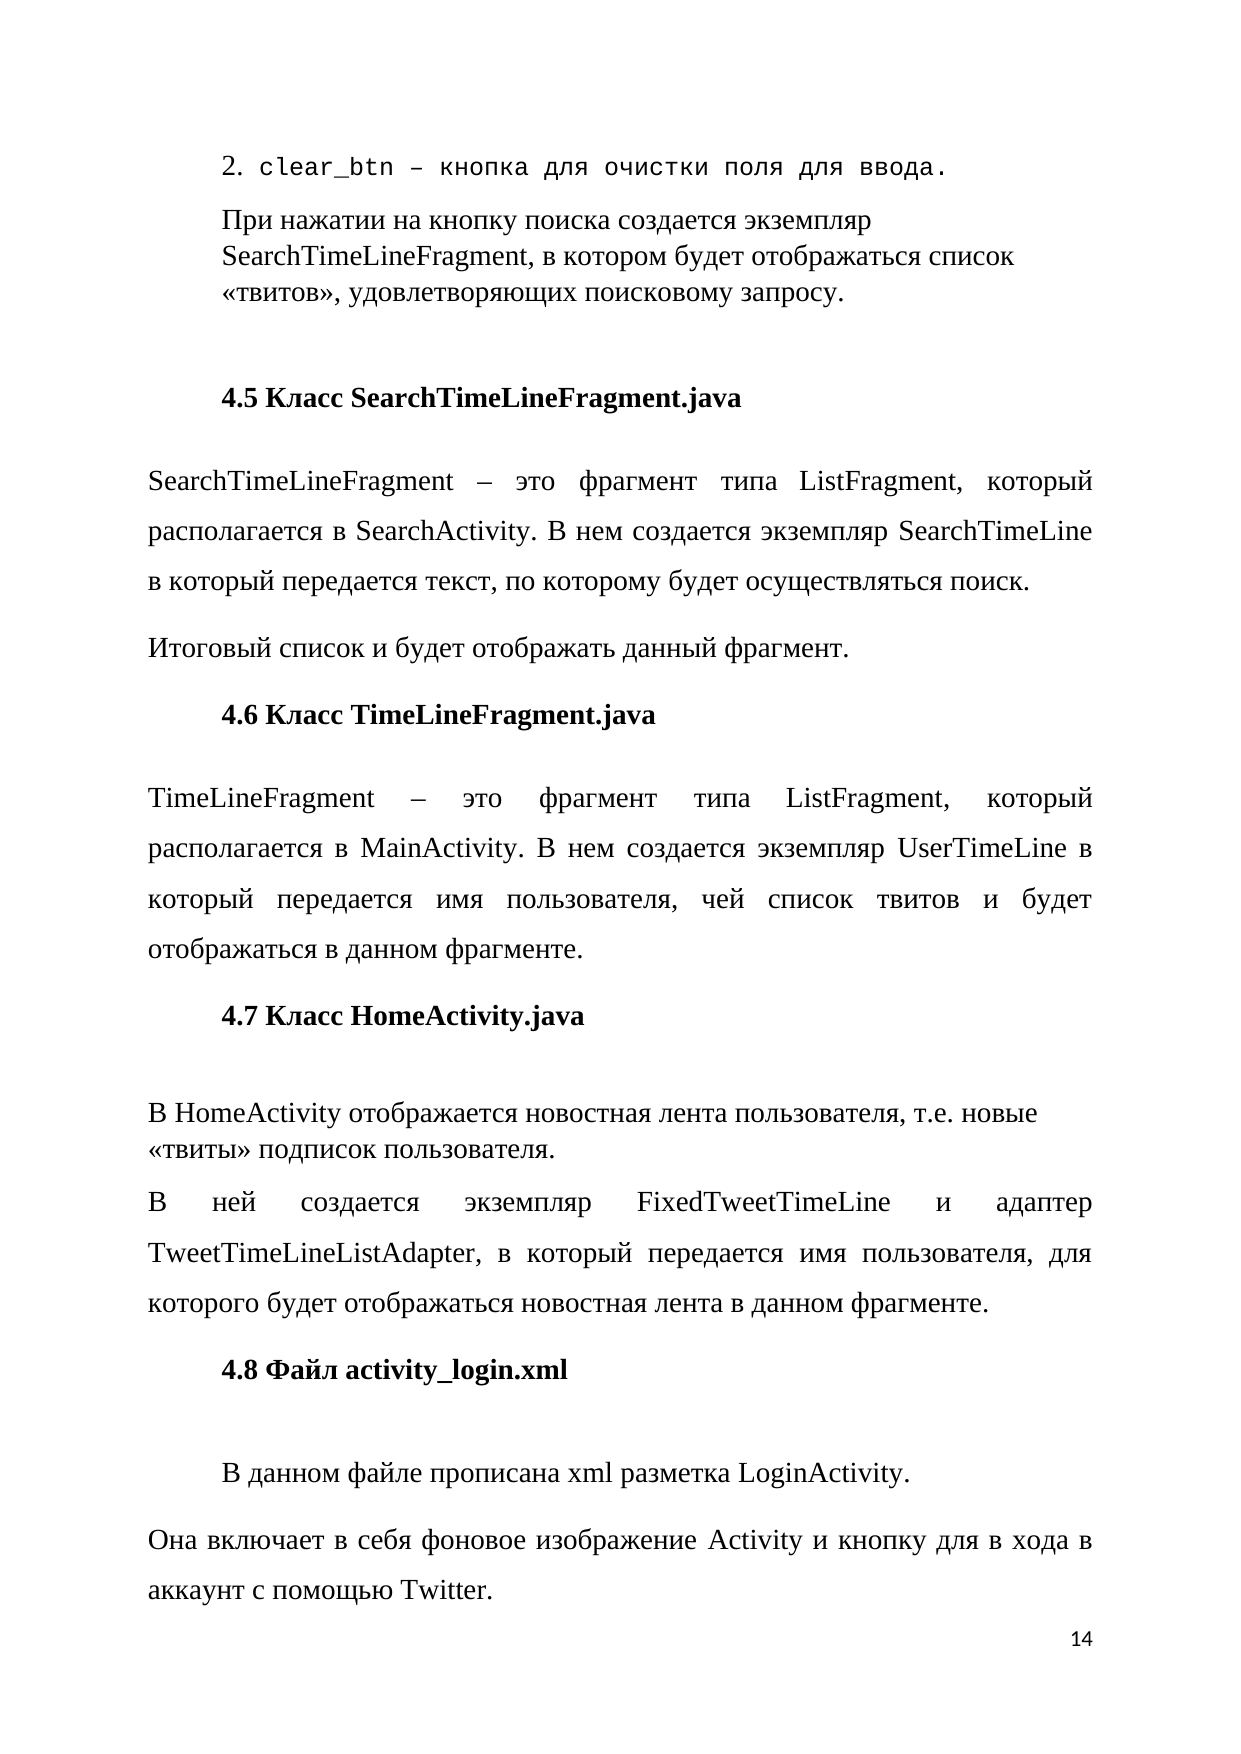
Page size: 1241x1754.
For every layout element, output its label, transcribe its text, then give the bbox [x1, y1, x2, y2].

subtitle 4.6 Класс TimeLineFragment.java [148, 697, 1093, 731]
text TimeLineFragment – это фрагмент типа ListFragment, который располагается в MainActivity. В нем создается экземпляр UserTimeLine в который передается имя пользователя, чей список твитов и будет отображаться в данном фрагменте. [148, 780, 1093, 965]
list clear_btn – кнопка для очистки поля для ввода. [221, 148, 1093, 182]
text В HomeActivity отображается новостная лента пользователя, т.е. новые «твиты» подписок пользователя. [148, 1095, 1093, 1165]
text В данном файле прописана xml разметка LoginActivity. [148, 1455, 1093, 1489]
subtitle 4.5 Класс SearchTimeLineFragment.java [148, 380, 1093, 413]
text SearchTimeLineFragment – это фрагмент типа ListFragment, который располагается в SearchActivity. В нем создается экземпляр SearchTimeLine в который передается текст, по которому будет осуществляться поиск. [148, 463, 1093, 597]
text Итоговый список и будет отображать данный фрагмент. [148, 630, 1093, 664]
text Она включает в себя фоновое изображение Activity и кнопку для в хода в аккаунт с помощью Twitter. [148, 1522, 1093, 1606]
subtitle 4.8 Файл activity_login.xml [148, 1352, 1093, 1386]
text В ней создается экземпляр FixedTweetTimeLine и адаптер TweetTimeLineListAdapter, в который передается имя пользователя, для которого будет отображаться новостная лента в данном фрагменте. [148, 1184, 1093, 1318]
text При нажатии на кнопку поиска создается экземпляр SearchTimeLineFragment, в котором будет отображаться список «твитов», удовлетворяющих поисковому запросу. [221, 202, 1093, 308]
subtitle 4.7 Класс HomeActivity.java [148, 998, 1093, 1032]
